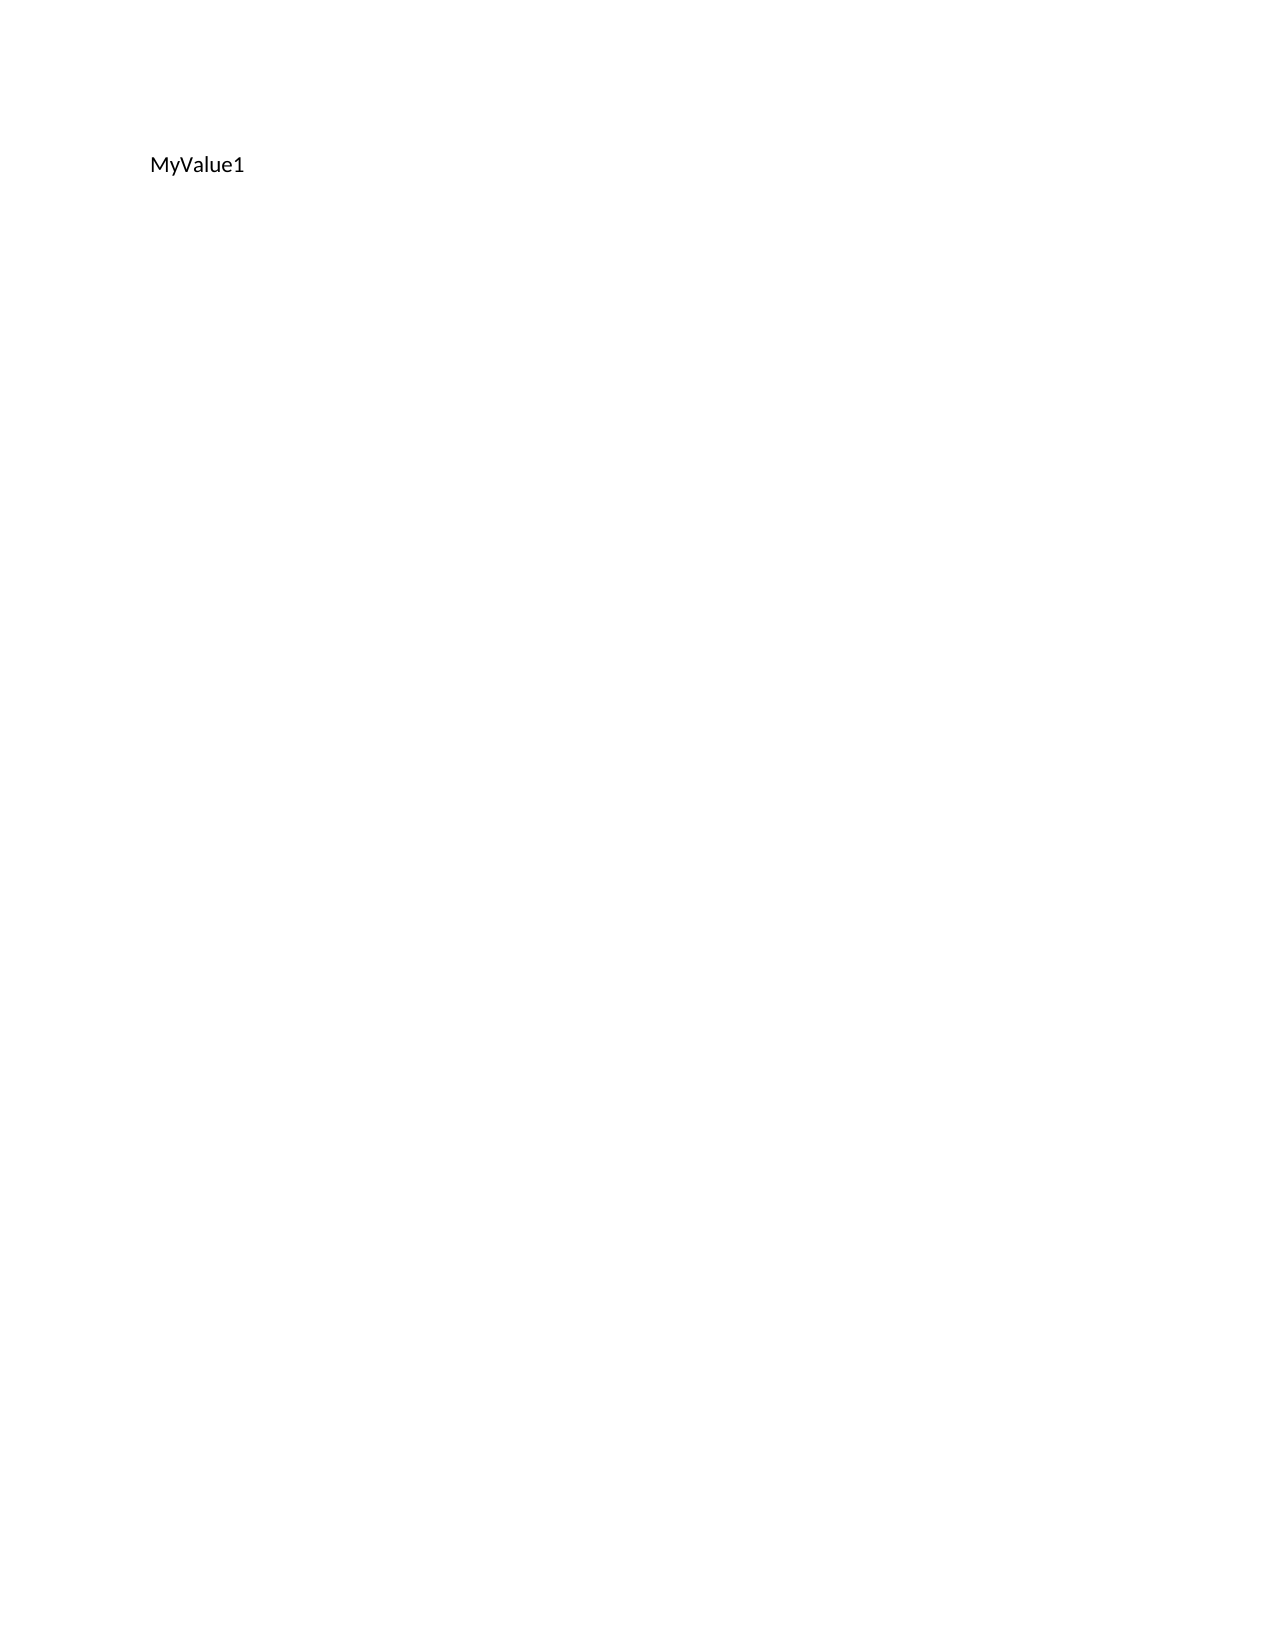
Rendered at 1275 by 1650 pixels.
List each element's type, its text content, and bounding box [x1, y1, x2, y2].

text MyValue1 [150, 150, 1125, 178]
